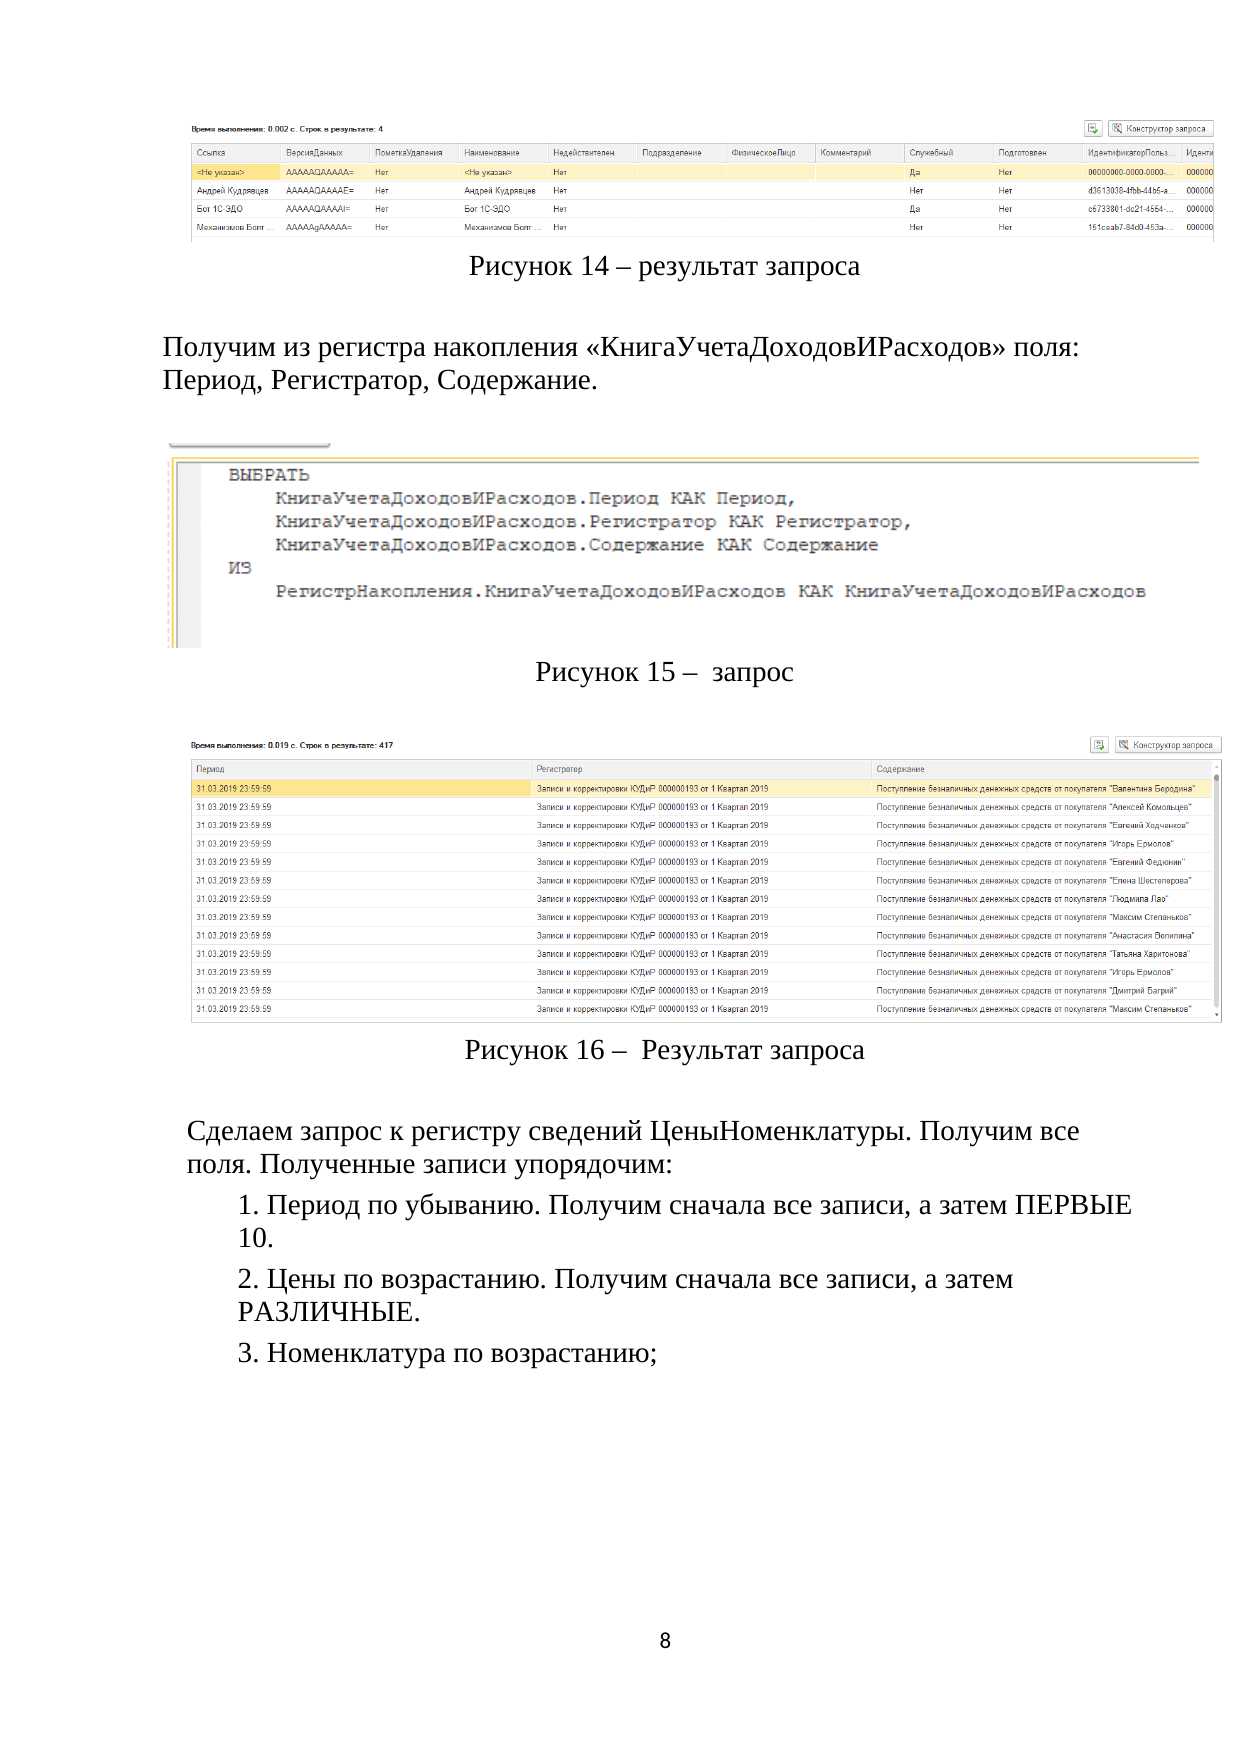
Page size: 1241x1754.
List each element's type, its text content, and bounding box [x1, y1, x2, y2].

text 1. Период по убыванию. Получим сначала все записи, а затем ПЕРВЫЕ 10. [237, 1187, 1142, 1254]
text Получим из регистра накопления «КнигаУчетаДоходовИРасходов» поля: Период, Регистратор, Содержание. [162, 329, 1142, 396]
text 3. Номенклатура по возрастанию; [187, 1335, 1142, 1368]
text 2. Цены по возрастанию. Получим сначала все записи, а затем РАЗЛИЧНЫЕ. [237, 1261, 1142, 1328]
text Рисунок 14 – результат запроса [187, 248, 1142, 282]
picture [186, 735, 1224, 1026]
text Рисунок 15 – запрос [187, 654, 1142, 688]
text Сделаем запрос к регистру сведений ЦеныНоменклатуры. Получим все поля. Полученные записи упорядочим: [187, 1113, 1142, 1180]
picture [186, 118, 1224, 242]
picture [162, 443, 1199, 648]
text Рисунок 16 – Результат запроса [187, 1032, 1142, 1066]
